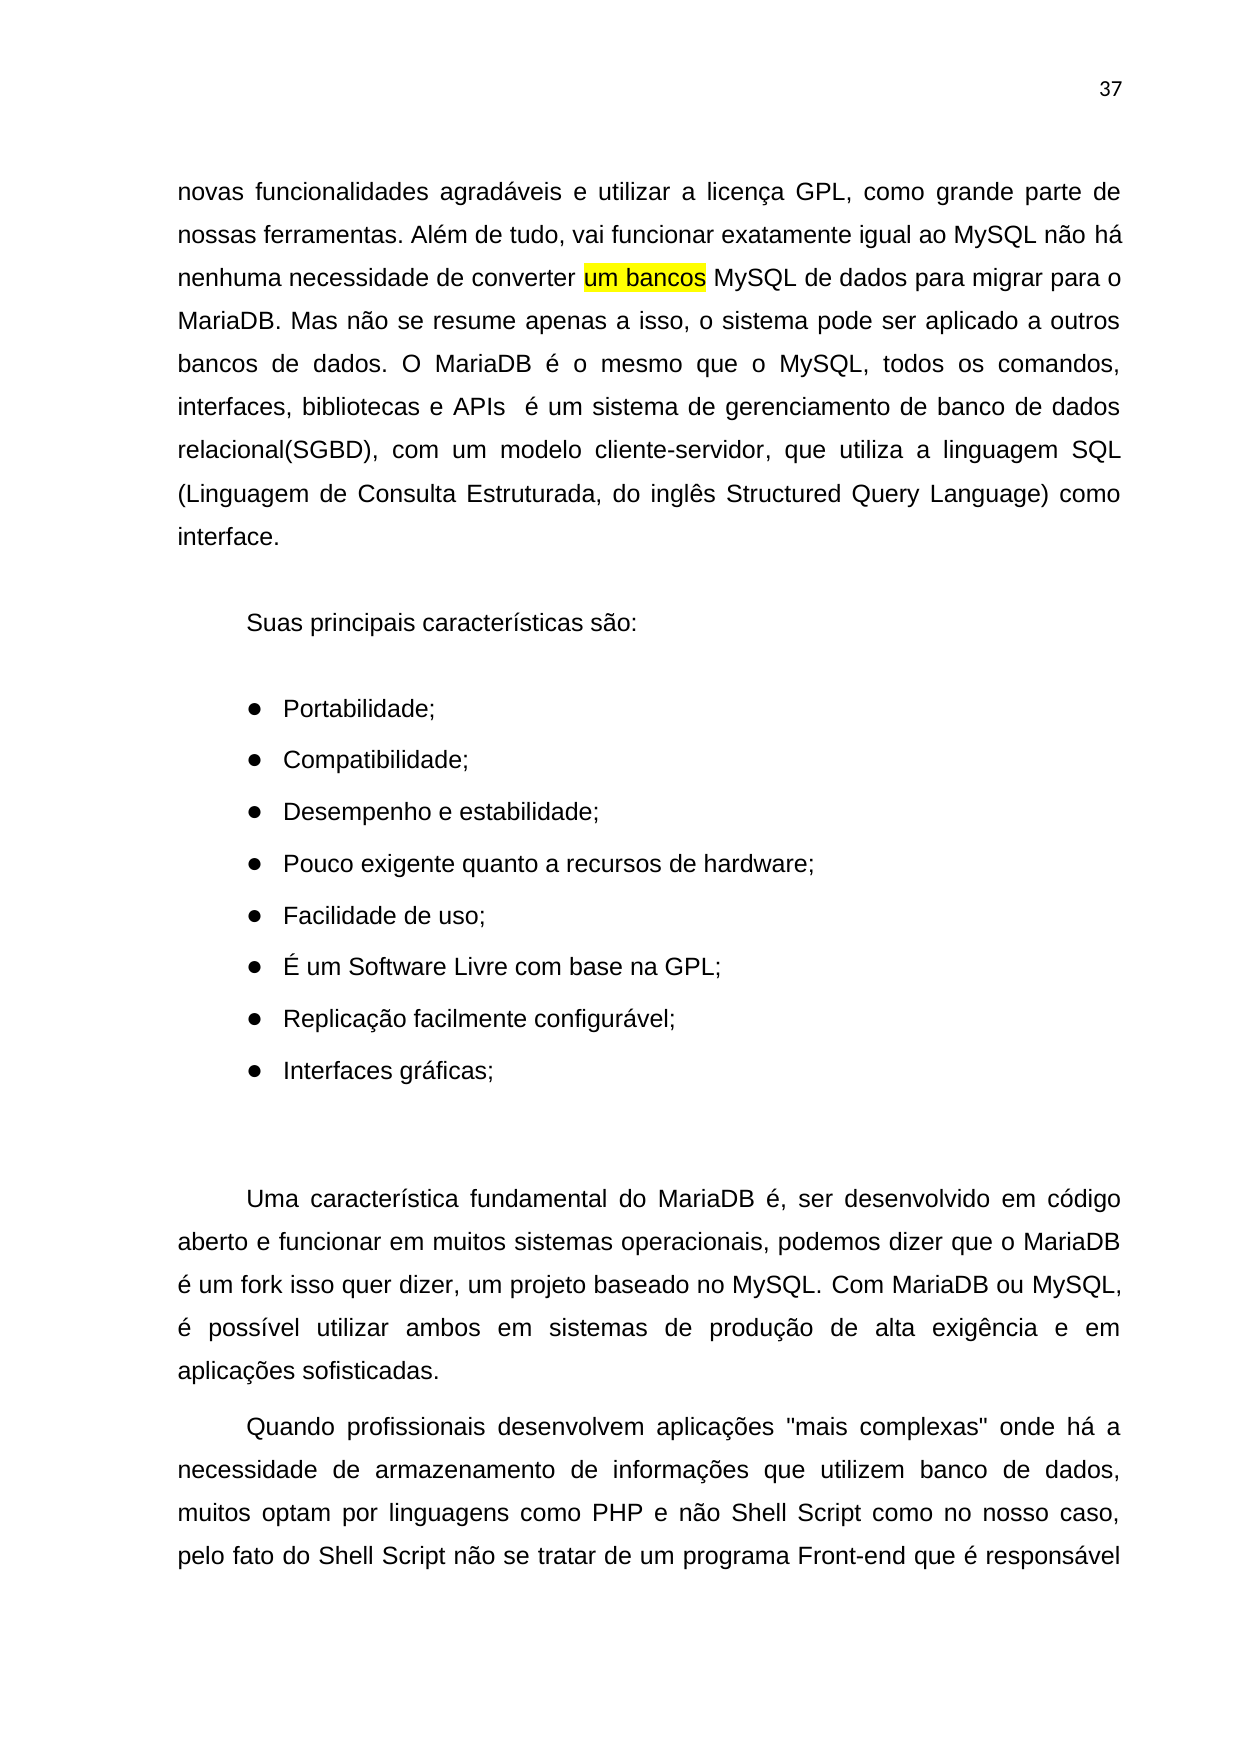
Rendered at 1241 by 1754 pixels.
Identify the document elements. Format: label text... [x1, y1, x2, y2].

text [177, 1412, 1122, 1570]
list Compatibilidade; [246, 742, 1122, 775]
text Suas principais características são: [177, 608, 1122, 637]
list Desempenho e estabilidade; [246, 794, 1122, 826]
text Uma característica fundamental do MariaDB é, ser desenvolvido em código aberto e funcionar em muitos sistemas operacionais, podemos dizer que o MariaDB é um fork isso quer dizer, um projeto baseado no MySQL. Com MariaDB ou MySQL, é possível utilizar ambos em sistemas de produção de alta exigência e em aplicações sofisticadas. [177, 1256, 1122, 1313]
list Facilidade de uso; [246, 898, 1122, 930]
list Replicação facilmente configurável; [246, 1001, 1122, 1033]
text Uma característica fundamental do MariaDB é, ser desenvolvido em código aberto e funcionar em muitos sistemas operacionais, podemos dizer que o MariaDB é um fork isso quer dizer, um projeto baseado no MySQL. Com MariaDB ou MySQL, é possível utilizar ambos em sistemas de produção de alta exigência e em aplicações sofisticadas. [177, 1184, 1122, 1227]
list Portabilidade; [246, 691, 1122, 723]
list É um Software Livre com base na GPL; [246, 949, 1122, 982]
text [177, 177, 1122, 550]
text Uma característica fundamental do MariaDB é, ser desenvolvido em código aberto e funcionar em muitos sistemas operacionais, podemos dizer que o MariaDB é um fork isso quer dizer, um projeto baseado no MySQL. Com MariaDB ou MySQL, é possível utilizar ambos em sistemas de produção de alta exigência e em aplicações sofisticadas. [177, 1342, 1122, 1385]
list Interfaces gráficas; [246, 1053, 1122, 1085]
list Pouco exigente quanto a recursos de hardware; [246, 846, 1122, 878]
